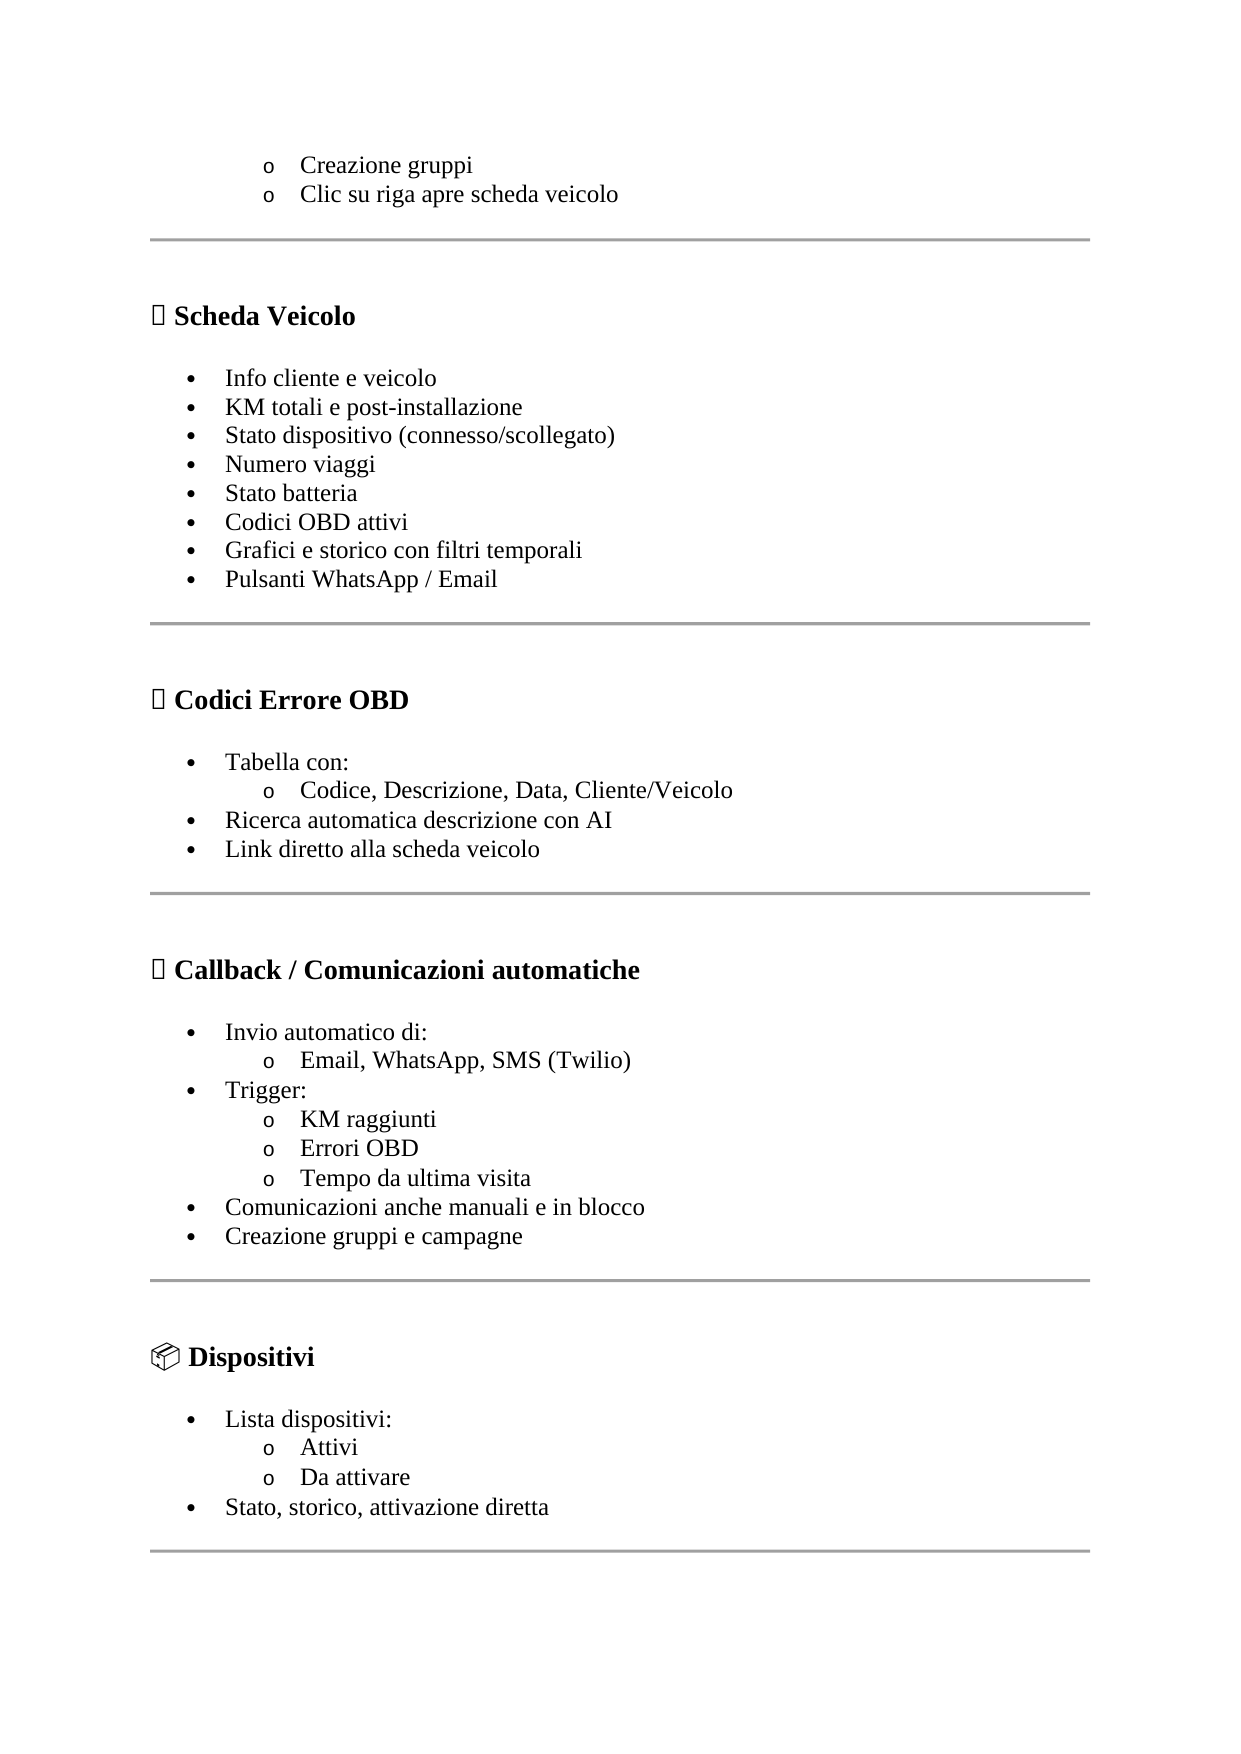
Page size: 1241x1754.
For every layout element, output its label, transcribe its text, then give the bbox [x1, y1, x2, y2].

list Invio automatico di: [187, 1017, 1090, 1045]
list Pulsanti WhatsApp / Email [187, 564, 1090, 593]
list KM totali e post-installazione [187, 392, 1090, 421]
list Da attivare [262, 1462, 1090, 1492]
list Creazione gruppi [262, 150, 1090, 179]
text 🚗 Scheda Veicolo [150, 296, 1090, 334]
list Clic su riga apre scheda veicolo [262, 179, 1090, 209]
text ❌ Codici Errore OBD [150, 679, 1090, 718]
list Stato, storico, attivazione diretta [187, 1492, 1090, 1520]
list Ricerca automatica descrizione con AI [187, 805, 1090, 834]
list Link diretto alla scheda veicolo [187, 834, 1090, 863]
list Tempo da ultima visita [262, 1163, 1090, 1192]
list Info cliente e veicolo [187, 363, 1090, 392]
list Errori OBD [262, 1133, 1090, 1163]
list Creazione gruppi e campagne [187, 1221, 1090, 1250]
list Lista dispositivi: [187, 1404, 1090, 1432]
list Numero viaggi [187, 449, 1090, 478]
list Codici OBD attivi [187, 507, 1090, 536]
list Grafici e storico con filtri temporali [187, 536, 1090, 564]
list Email, WhatsApp, SMS (Twilio) [262, 1045, 1090, 1075]
list Trigger: [187, 1075, 1090, 1104]
list Attivi [262, 1432, 1090, 1462]
text 📦 Dispositivi [150, 1336, 1090, 1374]
list Comunicazioni anche manuali e in blocco [187, 1192, 1090, 1221]
list KM raggiunti [262, 1104, 1090, 1133]
list Codice, Descrizione, Data, Cliente/Veicolo [262, 776, 1090, 805]
list Tabella con: [187, 747, 1090, 776]
text 📞 Callback / Comunicazioni automatiche [150, 949, 1090, 987]
list Stato dispositivo (connesso/scollegato) [187, 421, 1090, 449]
list Stato batteria [187, 478, 1090, 507]
